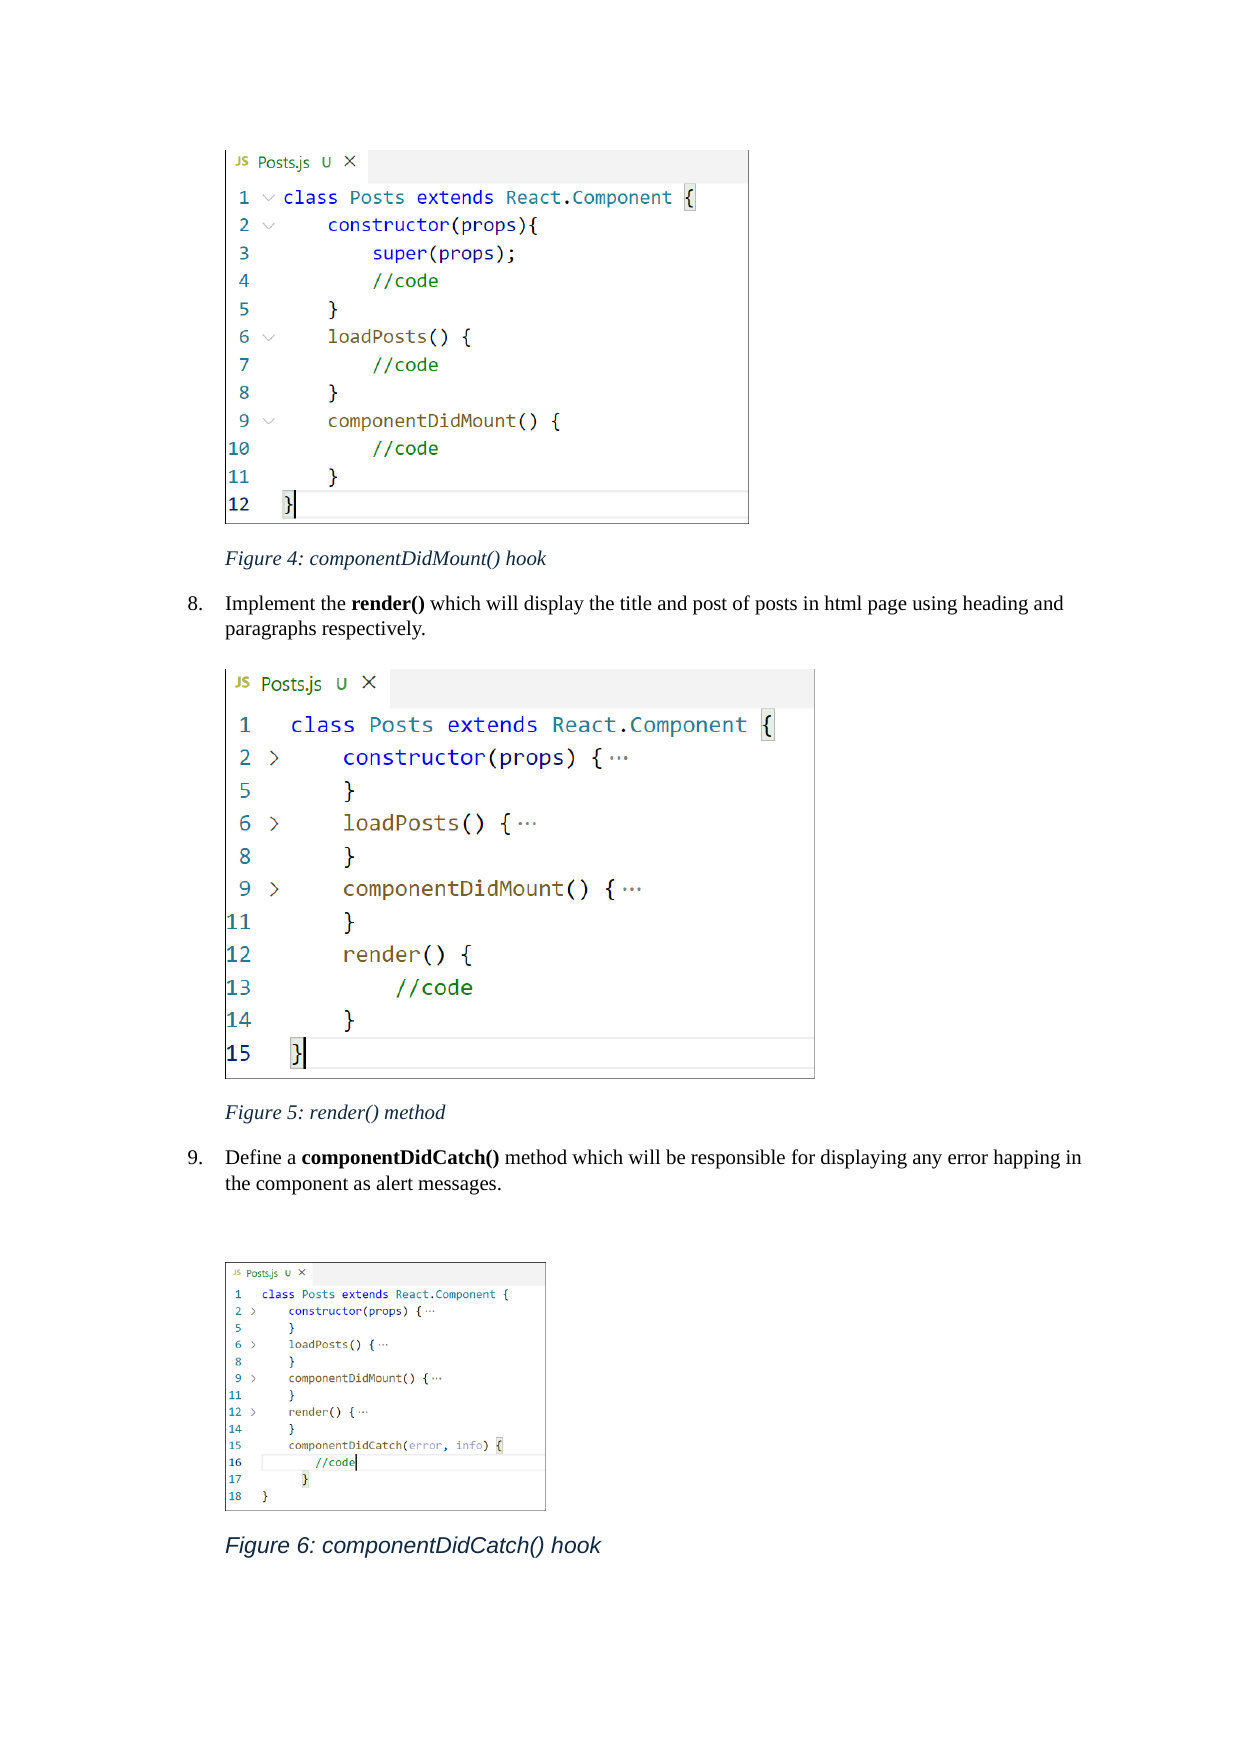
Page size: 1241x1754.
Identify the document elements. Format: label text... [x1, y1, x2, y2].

picture [225, 150, 749, 524]
list Implement the render() which will display the title and post of posts in html page using heading and paragraphs respectively. [187, 591, 1090, 640]
picture [225, 669, 815, 1079]
list Define a componentDidCatch() method which will be responsible for displaying any error happing in the component as alert messages. [187, 1145, 1090, 1194]
picture [225, 1262, 546, 1511]
